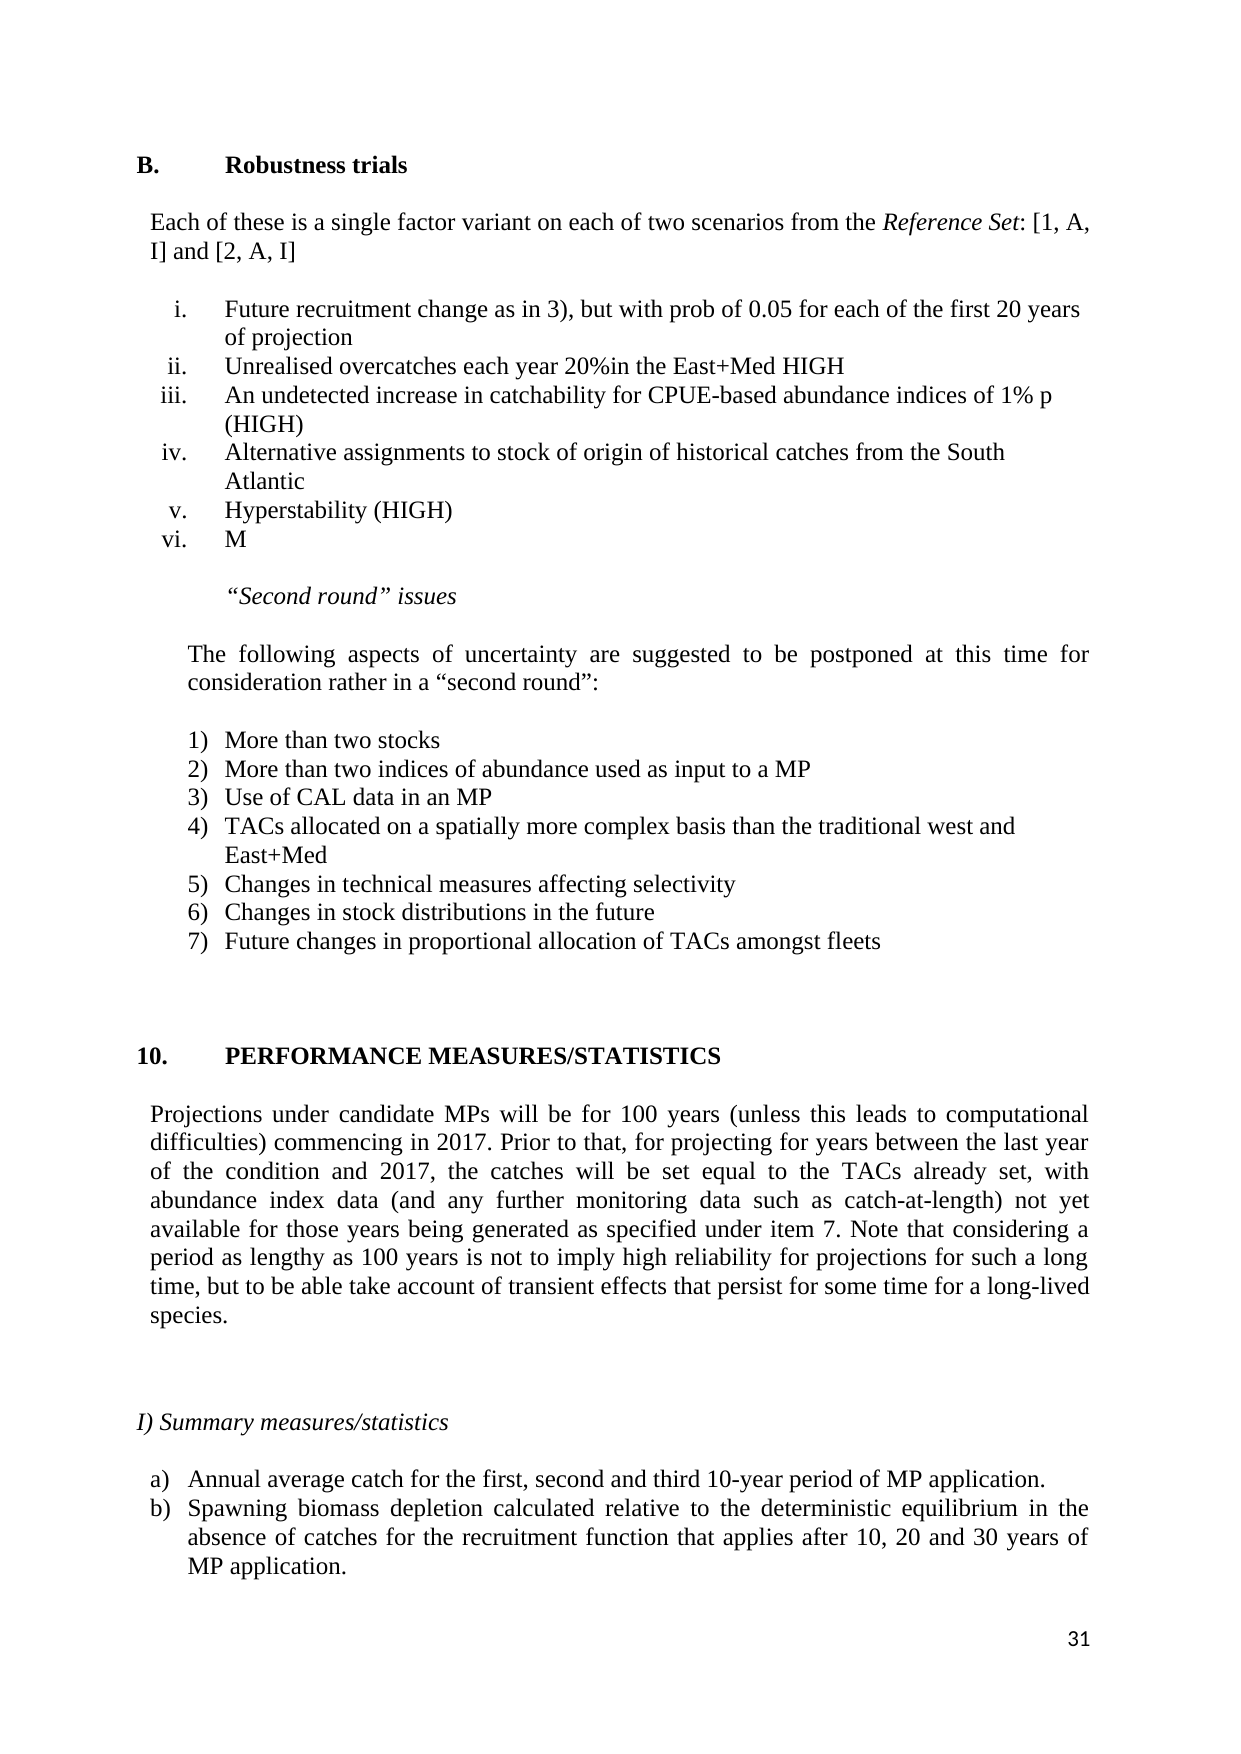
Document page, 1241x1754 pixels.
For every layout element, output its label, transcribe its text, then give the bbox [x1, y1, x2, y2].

subtitle PERFORMANCE MEASURES/STATISTICS [136, 1041, 1090, 1070]
list Annual average catch for the first, second and third 10-year period of MP application. [150, 1464, 1090, 1493]
text “Second round” issues [150, 581, 1090, 610]
subtitle Robustness trials [136, 150, 1090, 179]
text The following aspects of uncertainty are suggested to be postponed at this time for consideration rather in a “second round”: [187, 639, 1090, 696]
list Alternative assignments to stock of origin of historical catches from the South Atlantic [187, 437, 1090, 495]
list M [187, 524, 1090, 552]
list Future changes in proportional allocation of TACs amongst fleets [187, 926, 1090, 955]
subtitle Summary measures/statistics [136, 1407, 1090, 1436]
list TACs allocated on a spatially more complex basis than the traditional west and East+Med [187, 811, 1090, 869]
list More than two indices of abundance used as input to a MP [187, 754, 1090, 782]
list Hyperstability (HIGH) [187, 495, 1090, 524]
list More than two stocks [187, 725, 1090, 754]
list Future recruitment change as in 3), but with prob of 0.05 for each of the first 20 years of projection [187, 294, 1090, 351]
list Changes in technical measures affecting selectivity [187, 869, 1090, 897]
list Use of CAL data in an MP [187, 782, 1090, 811]
list An undetected increase in catchability for CPUE-based abundance indices of 1% p (HIGH) [187, 380, 1090, 437]
list Unrealised overcatches each year 20%in the East+Med HIGH [187, 351, 1090, 380]
list Changes in stock distributions in the future [187, 897, 1090, 926]
text Each of these is a single factor variant on each of two scenarios from the Reference Set: [1, A, I] and [2, A, I] [150, 207, 1090, 265]
list Projections under candidate MPs will be for 100 years (unless this leads to computational difficulties) commencing in 2017. Prior to that, for projecting for years between the last year of the condition and 2017, the catches will be set equal to the TACs already set, with abundance index data (and any further monitoring data such as catch-at-length) not yet available for those years being generated as specified under item 7. Note that considering a period as lengthy as 100 years is not to imply high reliability for projections for such a long time, but to be able take account of transient effects that persist for some time for a long-lived species. [150, 1099, 1090, 1329]
